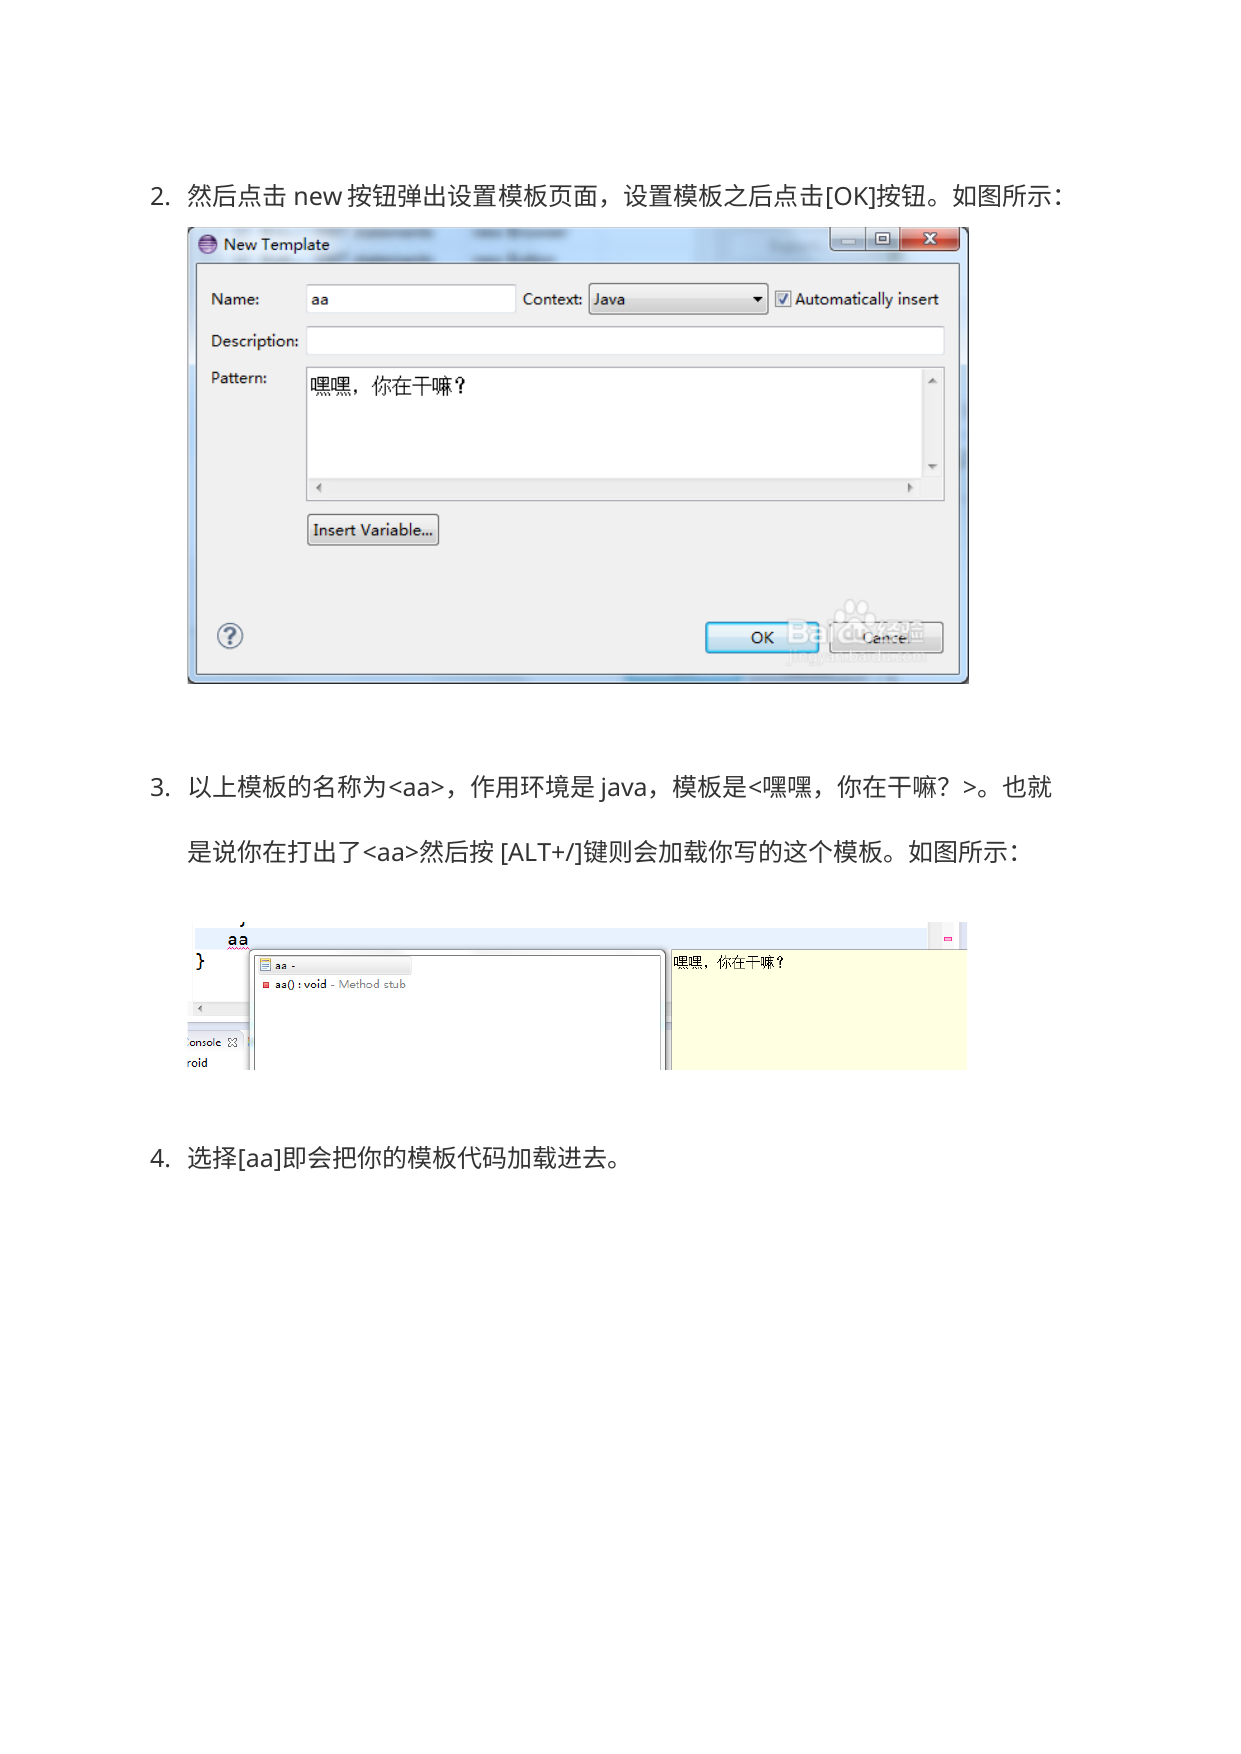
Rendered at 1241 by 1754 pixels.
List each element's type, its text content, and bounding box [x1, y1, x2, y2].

list 选择[aa]即会把你的模板代码加载进去。 [150, 1124, 1053, 1189]
list 以上模板的名称为<aa>，作用环境是java，模板是<嘿嘿，你在干嘛？>。也就是说你在打出了<aa>然后按 [ALT+/]键则会加载你写的这个模板。如图所示： [150, 753, 1053, 883]
picture [187, 227, 969, 684]
picture [187, 922, 968, 1070]
